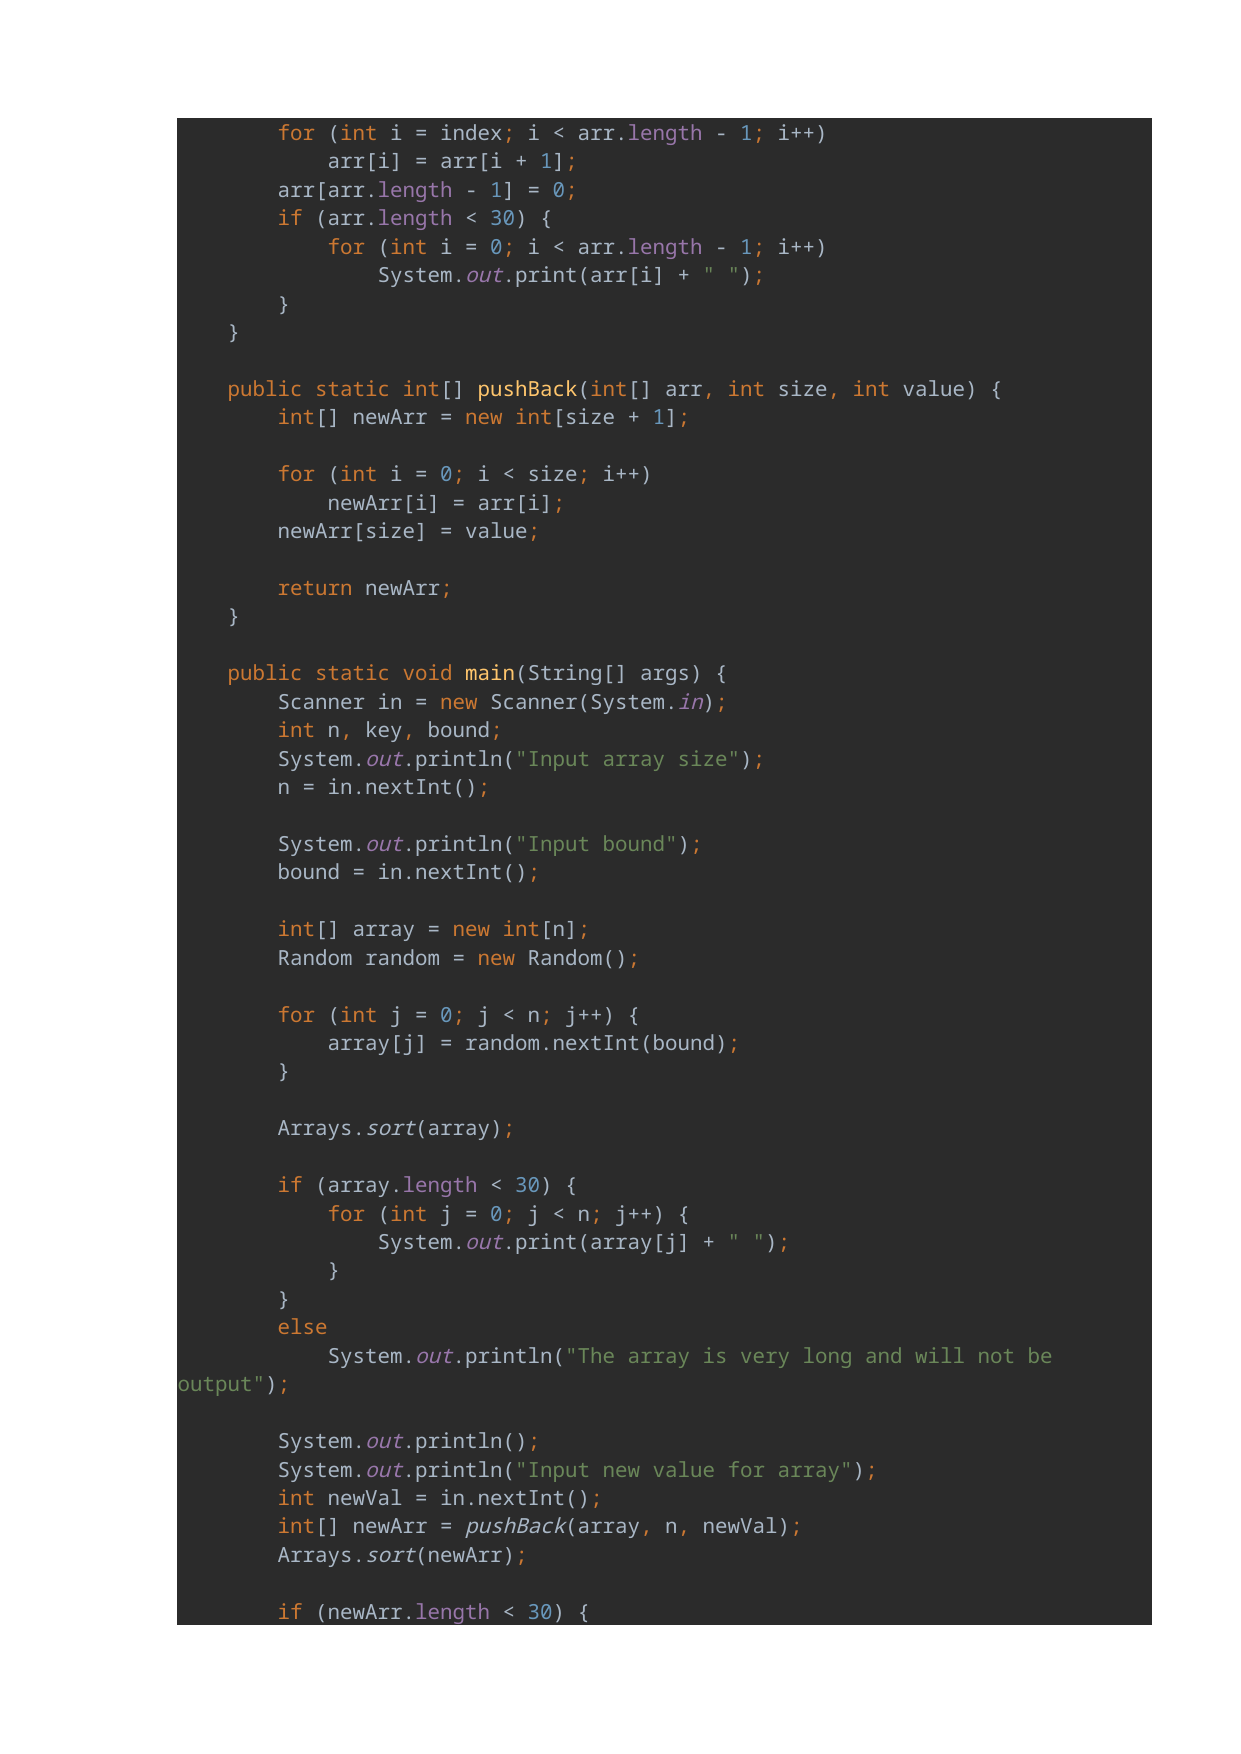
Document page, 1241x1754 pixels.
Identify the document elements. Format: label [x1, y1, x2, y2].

text [177, 118, 1152, 1625]
